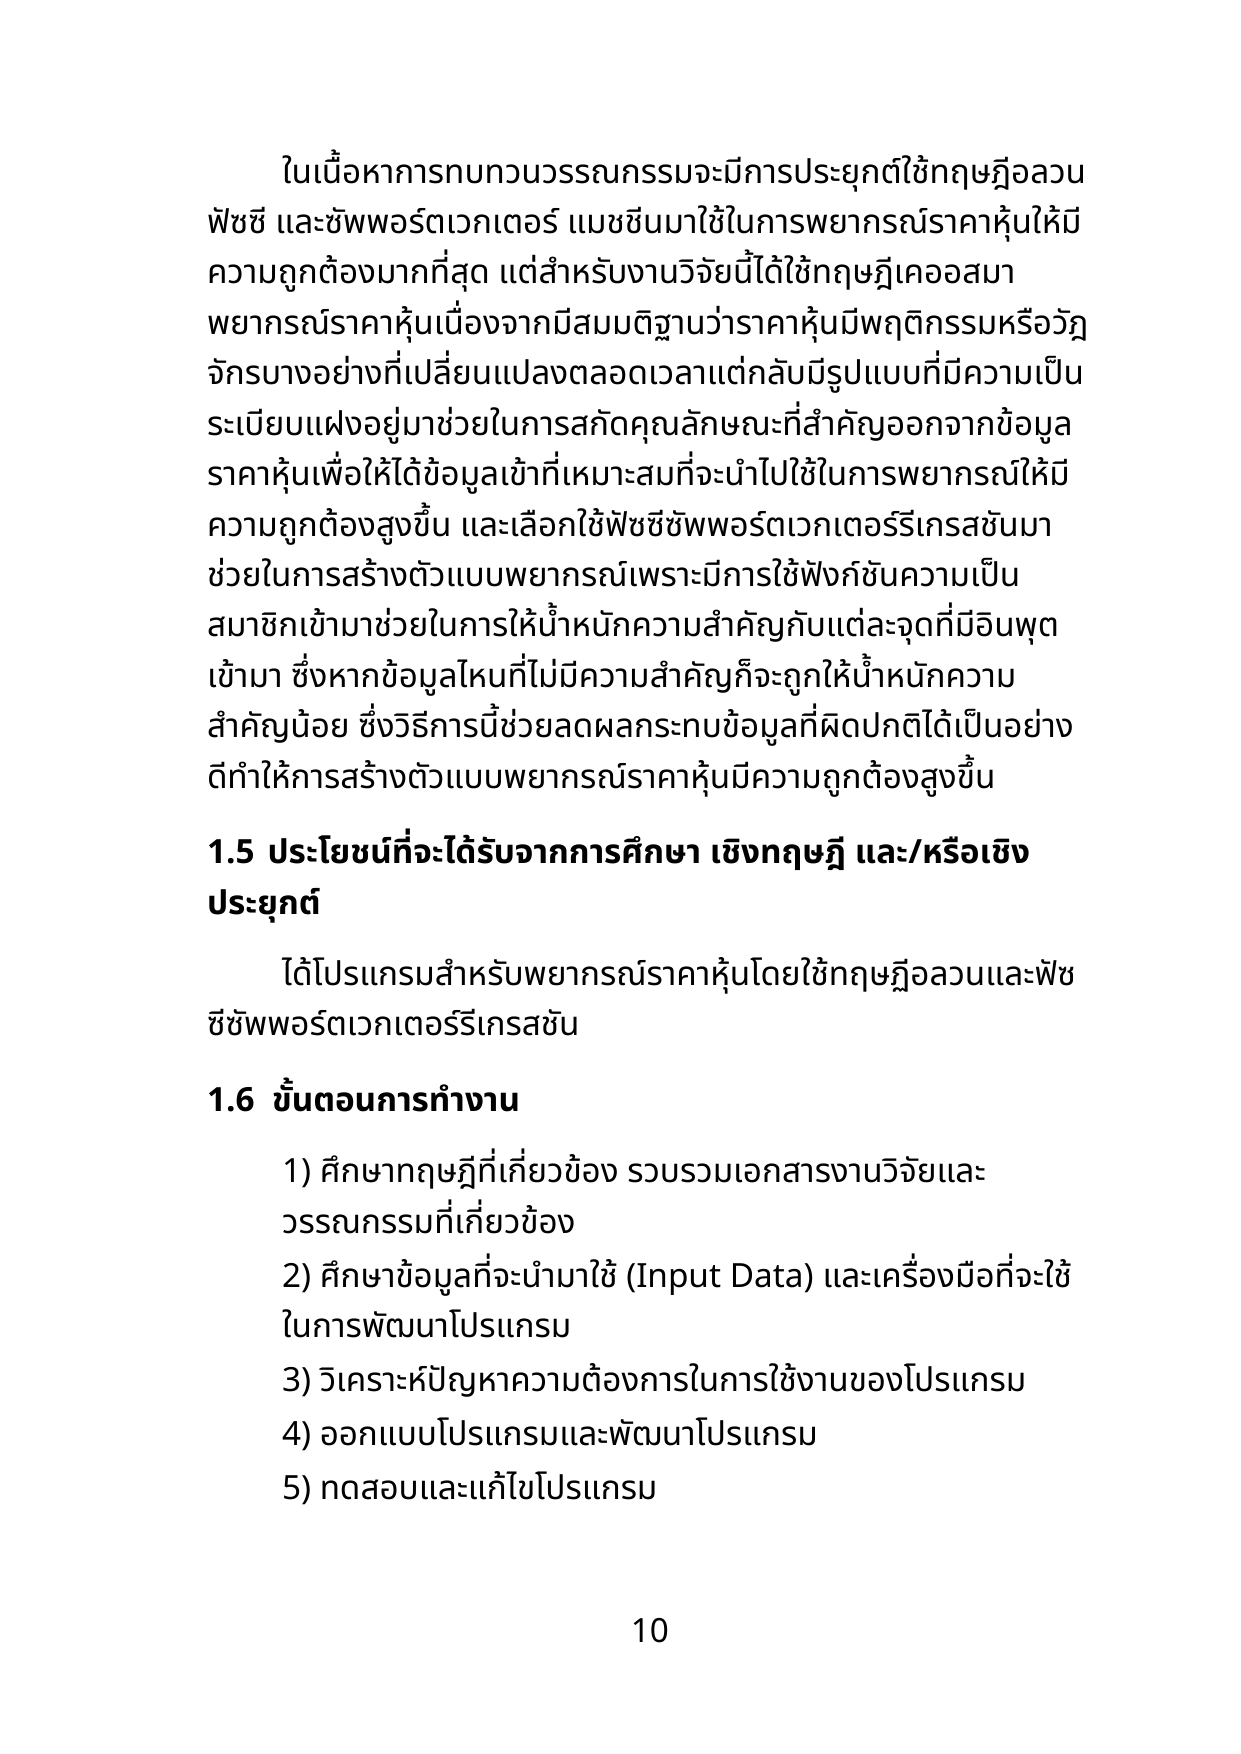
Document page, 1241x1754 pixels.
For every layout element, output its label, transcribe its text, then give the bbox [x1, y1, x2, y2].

text 4) ออกแบบโปรแกรมและพัฒนาโปรแกรม [282, 1410, 1092, 1460]
text ในเนื้อหาการทบทวนวรรณกรรมจะมีการประยุกต์ใช้ทฤษฎีอลวน ฟัซซี และซัพพอร์ตเวกเตอร์ แมชชีนมาใช้ในการพยากรณ์ราคาหุ้นให้มีความถูกต้องมากที่สุด แต่สำหรับงานวิจัยนี้ได้ใช้ทฤษฎีเคออสมาพยากรณ์ราคาหุ้นเนื่องจากมีสมมติฐานว่าราคาหุ้นมีพฤติกรรมหรือวัฎจักรบางอย่างที่เปลี่ยนแปลงตลอดเวลาแต่กลับมีรูปแบบที่มีความเป็นระเบียบแฝงอยู่มาช่วยในการสกัดคุณลักษณะที่สำคัญออกจากข้อมูลราคาหุ้นเพื่อให้ได้ข้อมูลเข้าที่เหมาะสมที่จะนำไปใช้ในการพยากรณ์ให้มีความถูกต้องสูงขึ้น และเลือกใช้ฟัซซีซัพพอร์ตเวกเตอร์รีเกรสชันมาช่วยในการสร้างตัวแบบพยากรณ์เพราะมีการใช้ฟังก์ชันความเป็นสมาชิกเข้ามาช่วยในการให้น้ำหนักความสำคัญกับแต่ละจุดที่มีอินพุตเข้ามา ซึ่งหากข้อมูลไหนที่ไม่มีความสำคัญก็จะถูกให้น้ำหนักความสำคัญน้อย ซึ่งวิธีการนี้ช่วยลดผลกระทบข้อมูลที่ผิดปกติได้เป็นอย่างดีทำให้การสร้างตัวแบบพยากรณ์ราคาหุ้นมีความถูกต้องสูงขึ้น [207, 148, 1092, 803]
text 1.6 ขั้นตอนการทำงาน [207, 1076, 1092, 1126]
text 5) ทดสอบและแก้ไขโปรแกรม [282, 1463, 1092, 1514]
text 1.5 ประโยชน์ที่จะได้รับจากการศึกษา เชิงทฤษฎี และ/หรือเชิงประยุกต์ [207, 828, 1092, 929]
text 3) วิเคราะห์ปัญหาความต้องการในการใช้งานของโปรแกรม [282, 1356, 1092, 1406]
text 1) ศึกษาทฤษฎีที่เกี่ยวข้อง รวบรวมเอกสารงานวิจัยและวรรณกรรมที่เกี่ยวข้อง [282, 1147, 1092, 1248]
text ได้โปรแกรมสำหรับพยากรณ์ราคาหุ้นโดยใช้ทฤษฏีอลวนและฟัซซีซัพพอร์ตเวกเตอร์รีเกรสชัน [207, 950, 1092, 1051]
text 2) ศึกษาข้อมูลที่จะนำมาใช้ (Input Data) และเครื่องมือที่จะใช้ในการพัฒนาโปรแกรม [282, 1252, 1092, 1353]
